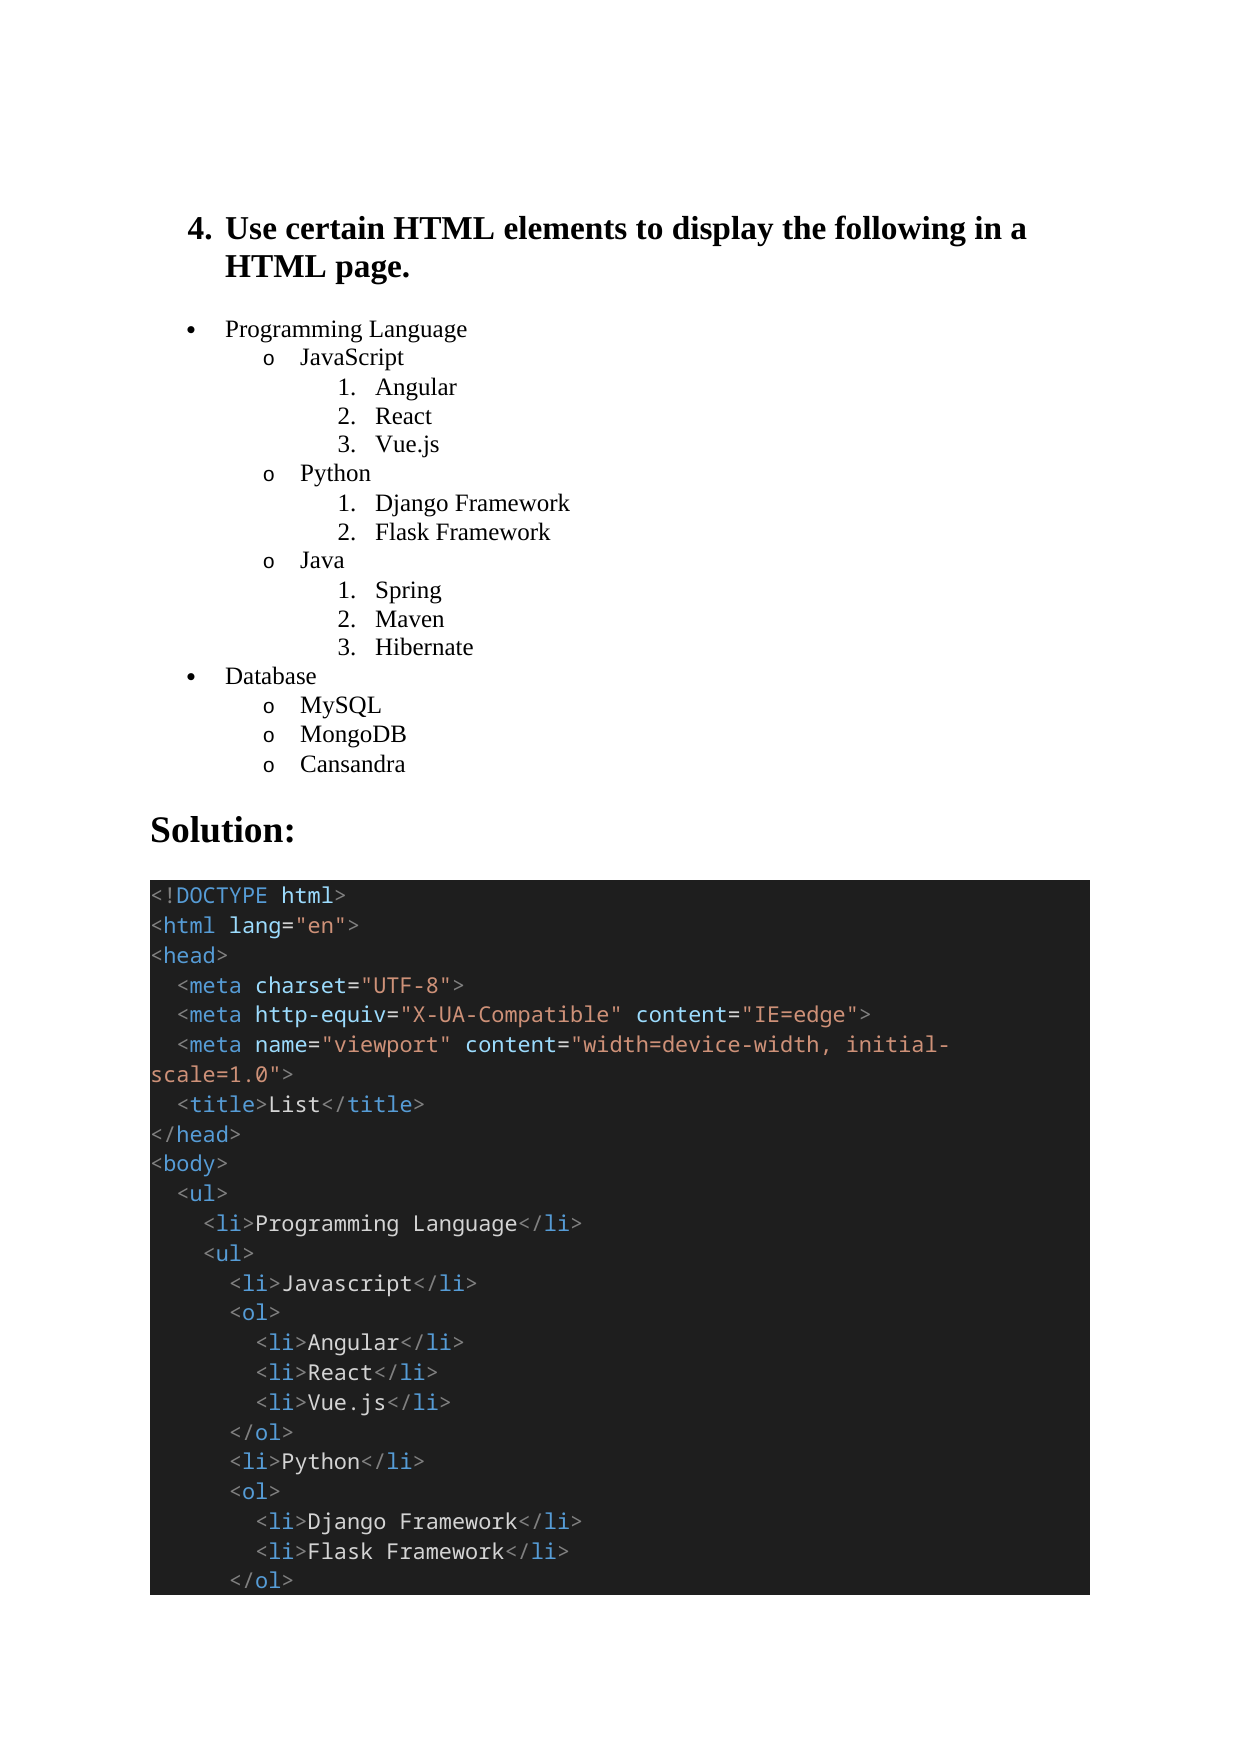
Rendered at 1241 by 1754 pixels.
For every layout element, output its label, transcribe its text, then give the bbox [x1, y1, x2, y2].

text <head> [150, 940, 1090, 969]
text <li>Programming Language</li> [150, 1208, 1090, 1238]
text Solution: [150, 808, 1090, 851]
list Programming Language [187, 314, 1090, 342]
list Database [187, 661, 1090, 690]
list Python [262, 458, 1090, 488]
text <!DOCTYPE html> [150, 880, 1090, 910]
list Java [262, 545, 1090, 575]
list Hibernate [337, 632, 1090, 661]
text <meta http-equiv="X-UA-Compatible" content="IE=edge"> [150, 999, 1090, 1029]
text <li>Django Framework</li> [150, 1506, 1090, 1536]
text <body> [150, 1148, 1090, 1178]
text <ul> [150, 1238, 1090, 1267]
text </ol> [150, 1565, 1090, 1595]
list Angular [337, 372, 1090, 401]
text <ol> [150, 1476, 1090, 1506]
list MongoDB [262, 719, 1090, 749]
text <li>Javascript</li> [150, 1267, 1090, 1297]
text </ol> [150, 1416, 1090, 1446]
text <meta charset="UTF-8"> [150, 969, 1090, 999]
text <ol> [150, 1297, 1090, 1327]
text <title>List</title> [150, 1089, 1090, 1118]
list Cansandra [262, 749, 1090, 779]
list JavaScript [262, 342, 1090, 372]
list Maven [337, 604, 1090, 632]
text </head> [150, 1118, 1090, 1148]
list Use certain HTML elements to display the following in a HTML page. [187, 208, 1090, 284]
list MySQL [262, 690, 1090, 719]
list Vue.js [337, 429, 1090, 458]
text <li>Flask Framework</li> [150, 1536, 1090, 1565]
text <li>Angular</li> [150, 1327, 1090, 1357]
list Django Framework [337, 488, 1090, 517]
text <li>React</li> [150, 1357, 1090, 1387]
list Spring [337, 575, 1090, 604]
list React [337, 401, 1090, 429]
text <meta name="viewport" content="width=device-width, initial-scale=1.0"> [150, 1029, 1090, 1089]
text <ul> [150, 1178, 1090, 1208]
list Flask Framework [337, 517, 1090, 545]
text <li>Python</li> [150, 1446, 1090, 1476]
text <li>Vue.js</li> [150, 1387, 1090, 1416]
text <html lang="en"> [150, 910, 1090, 940]
